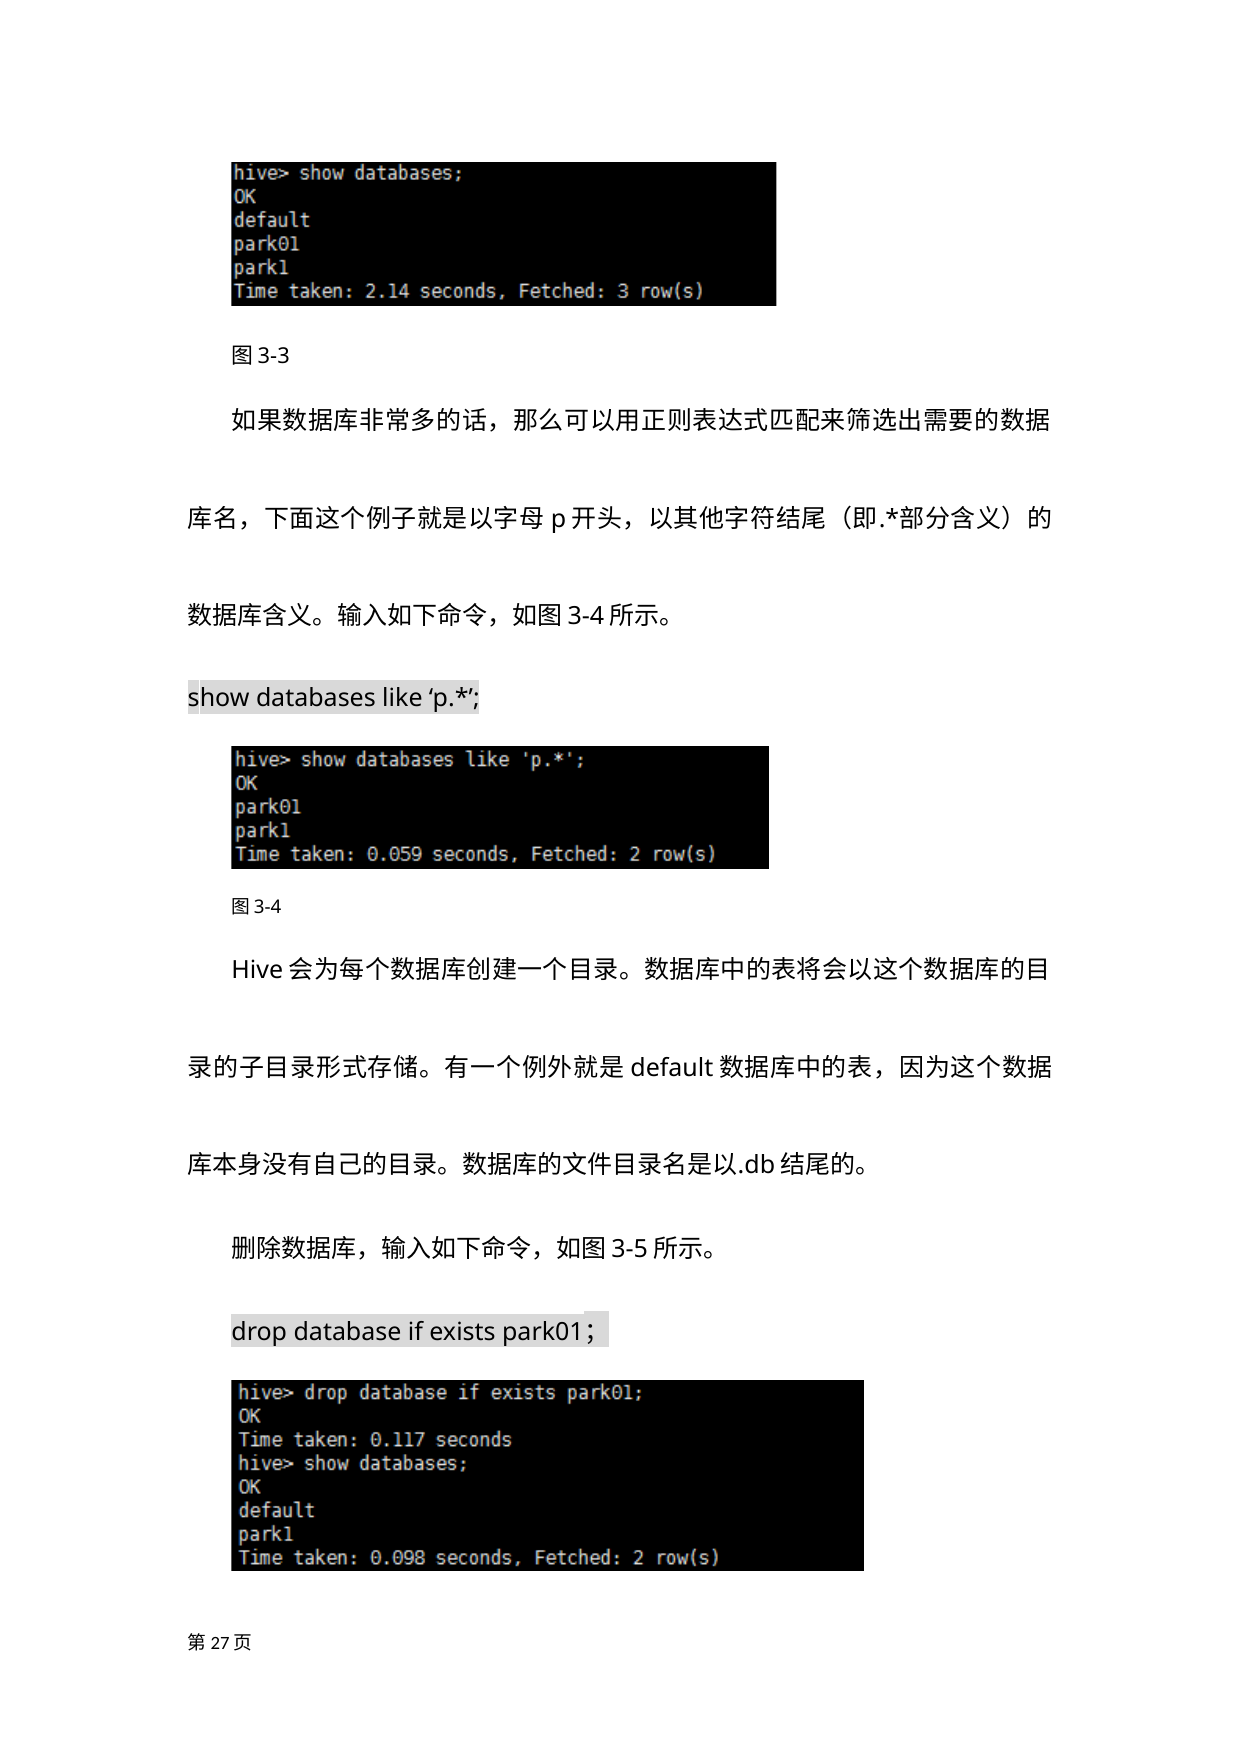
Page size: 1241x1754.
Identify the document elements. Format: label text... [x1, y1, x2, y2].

picture [231, 162, 777, 306]
text Hive会为每个数据库创建一个目录。数据库中的表将会以这个数据库的目录的子目录形式存储。有一个例外就是default数据库中的表，因为这个数据库本身没有自己的目录。数据库的文件目录名是以.db结尾的。 [187, 936, 1053, 1196]
picture [231, 1380, 864, 1571]
text 图3-4 [187, 889, 1053, 922]
text drop database if exists park01； [187, 1297, 1053, 1362]
text 如果数据库非常多的话，那么可以用正则表达式匹配来筛选出需要的数据库名，下面这个例子就是以字母p开头，以其他字符结尾（即.*部分含义）的数据库含义。输入如下命令，如图3-4所示。 [187, 386, 1053, 646]
text show databases like ‘p.*’; [187, 664, 1053, 729]
text 删除数据库，输入如下命令，如图3-5所示。 [187, 1214, 1053, 1279]
picture [231, 746, 769, 869]
text 图3-3 [187, 338, 1053, 370]
